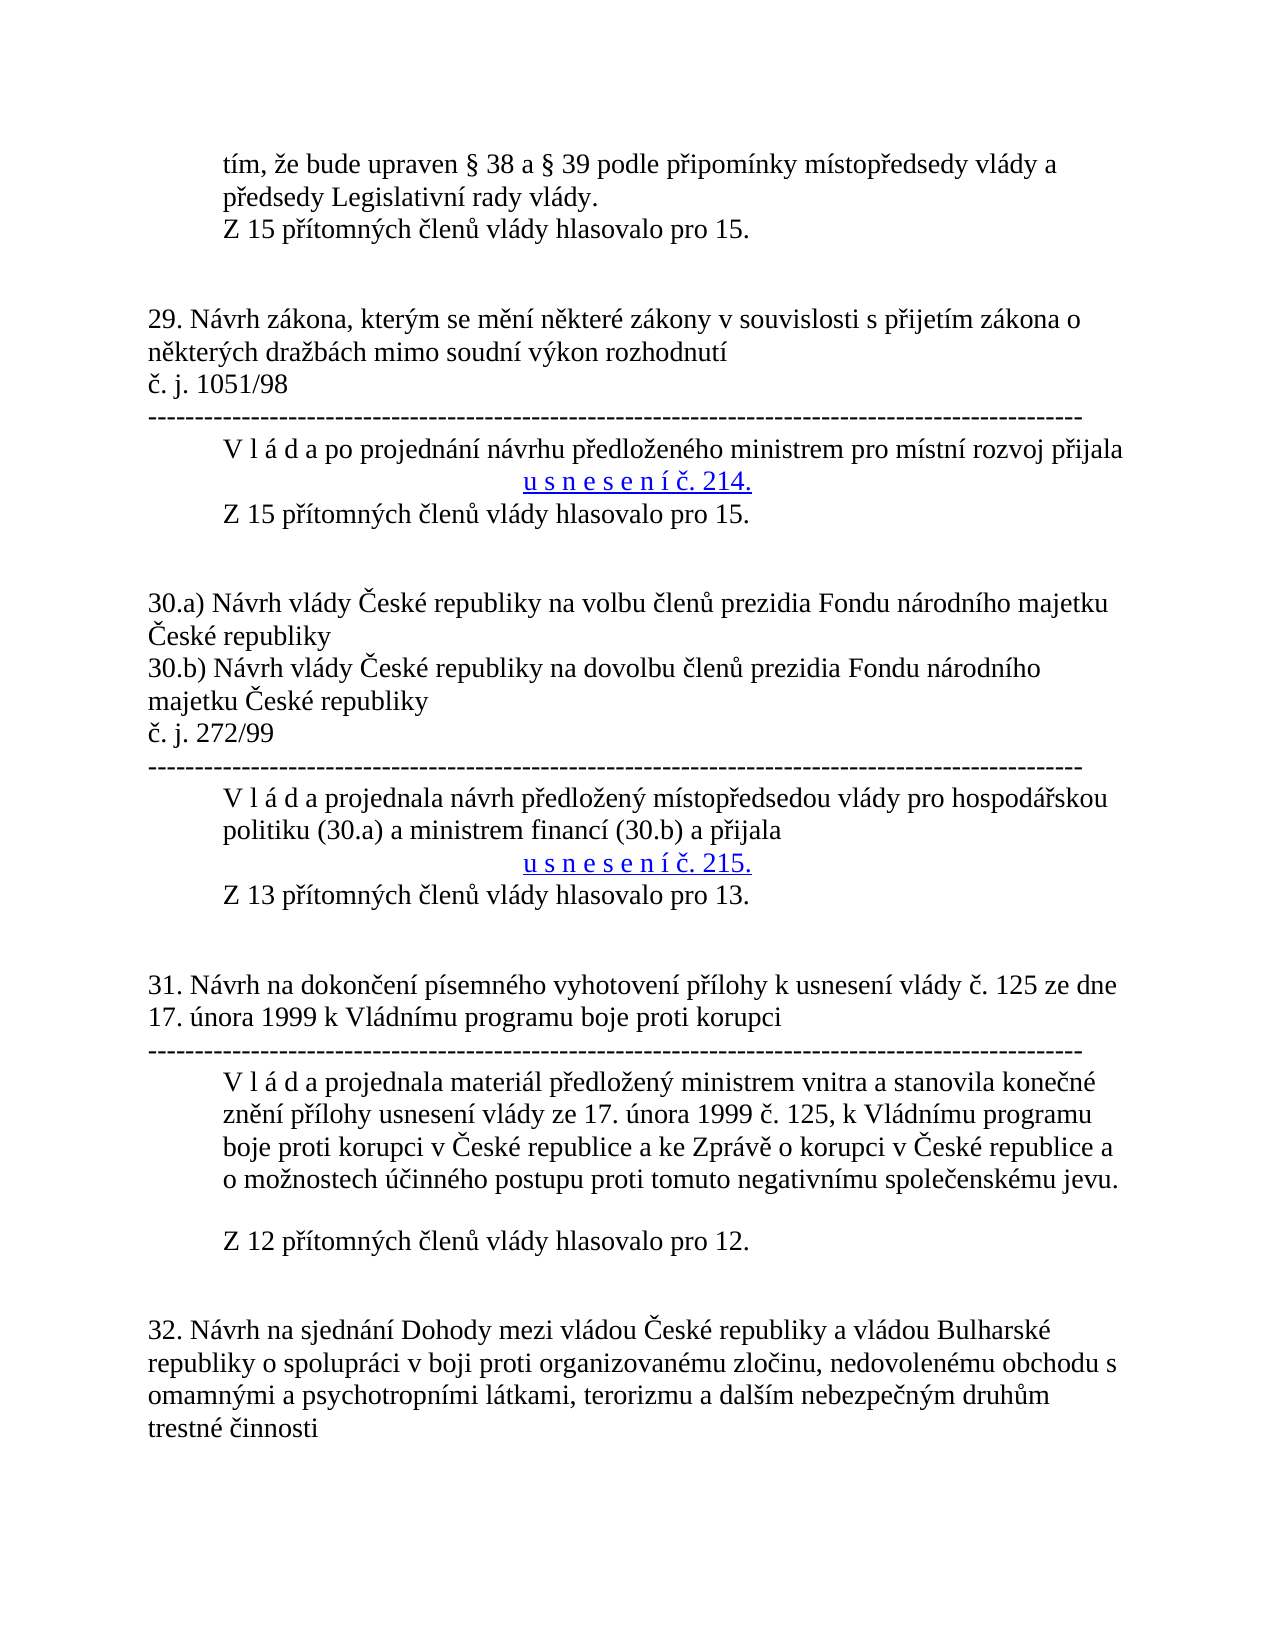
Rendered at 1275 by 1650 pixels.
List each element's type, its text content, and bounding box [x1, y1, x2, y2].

text Z 13 přítomných členů vlády hlasovalo pro 13. [223, 878, 1127, 911]
text 30.a) Návrh vlády České republiky na volbu členů prezidia Fondu národního majetku České republiky 30.b) Návrh vlády České republiky na dovolbu členů prezidia Fondu národního majetku České republiky č. j. 272/99 ---------------------------------------------------------------------------------------------------- [148, 529, 1127, 781]
text Z 15 přítomných členů vlády hlasovalo pro 15. [223, 497, 1127, 529]
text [148, 1256, 1127, 1443]
text V l á d a projednala materiál předložený ministrem vnitra a stanovila konečné znění přílohy usnesení vlády ze 17. února 1999 č. 125, k Vládnímu programu boje proti korupci v České republice a ke Zprávě o korupci v České republice a o možnostech účinného postupu proti tomuto negativnímu společenskému jevu. Z 12 přítomných členů vlády hlasovalo pro 12. [223, 1065, 1127, 1256]
text 29. Návrh zákona, kterým se mění některé zákony v souvislosti s přijetím zákona o některých dražbách mimo soudní výkon rozhodnutí č. j. 1051/98 ---------------------------------------------------------------------------------------------------- [148, 245, 1127, 432]
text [223, 148, 1127, 212]
text u s n e s e n í č. 215. [148, 846, 1127, 878]
text V l á d a po projednání návrhu předloženého ministrem pro místní rozvoj přijala [223, 432, 1127, 464]
text V l á d a projednala návrh předložený místopředsedou vlády pro hospodářskou politiku (30.a) a ministrem financí (30.b) a přijala [223, 781, 1127, 846]
text Z 15 přítomných členů vlády hlasovalo pro 15. [223, 212, 1127, 245]
text 31. Návrh na dokončení písemného vyhotovení přílohy k usnesení vlády č. 125 ze dne 17. února 1999 k Vládnímu programu boje proti korupci ---------------------------------------------------------------------------------------------------- [148, 911, 1127, 1065]
text u s n e s e n í č. 214. [148, 464, 1127, 497]
